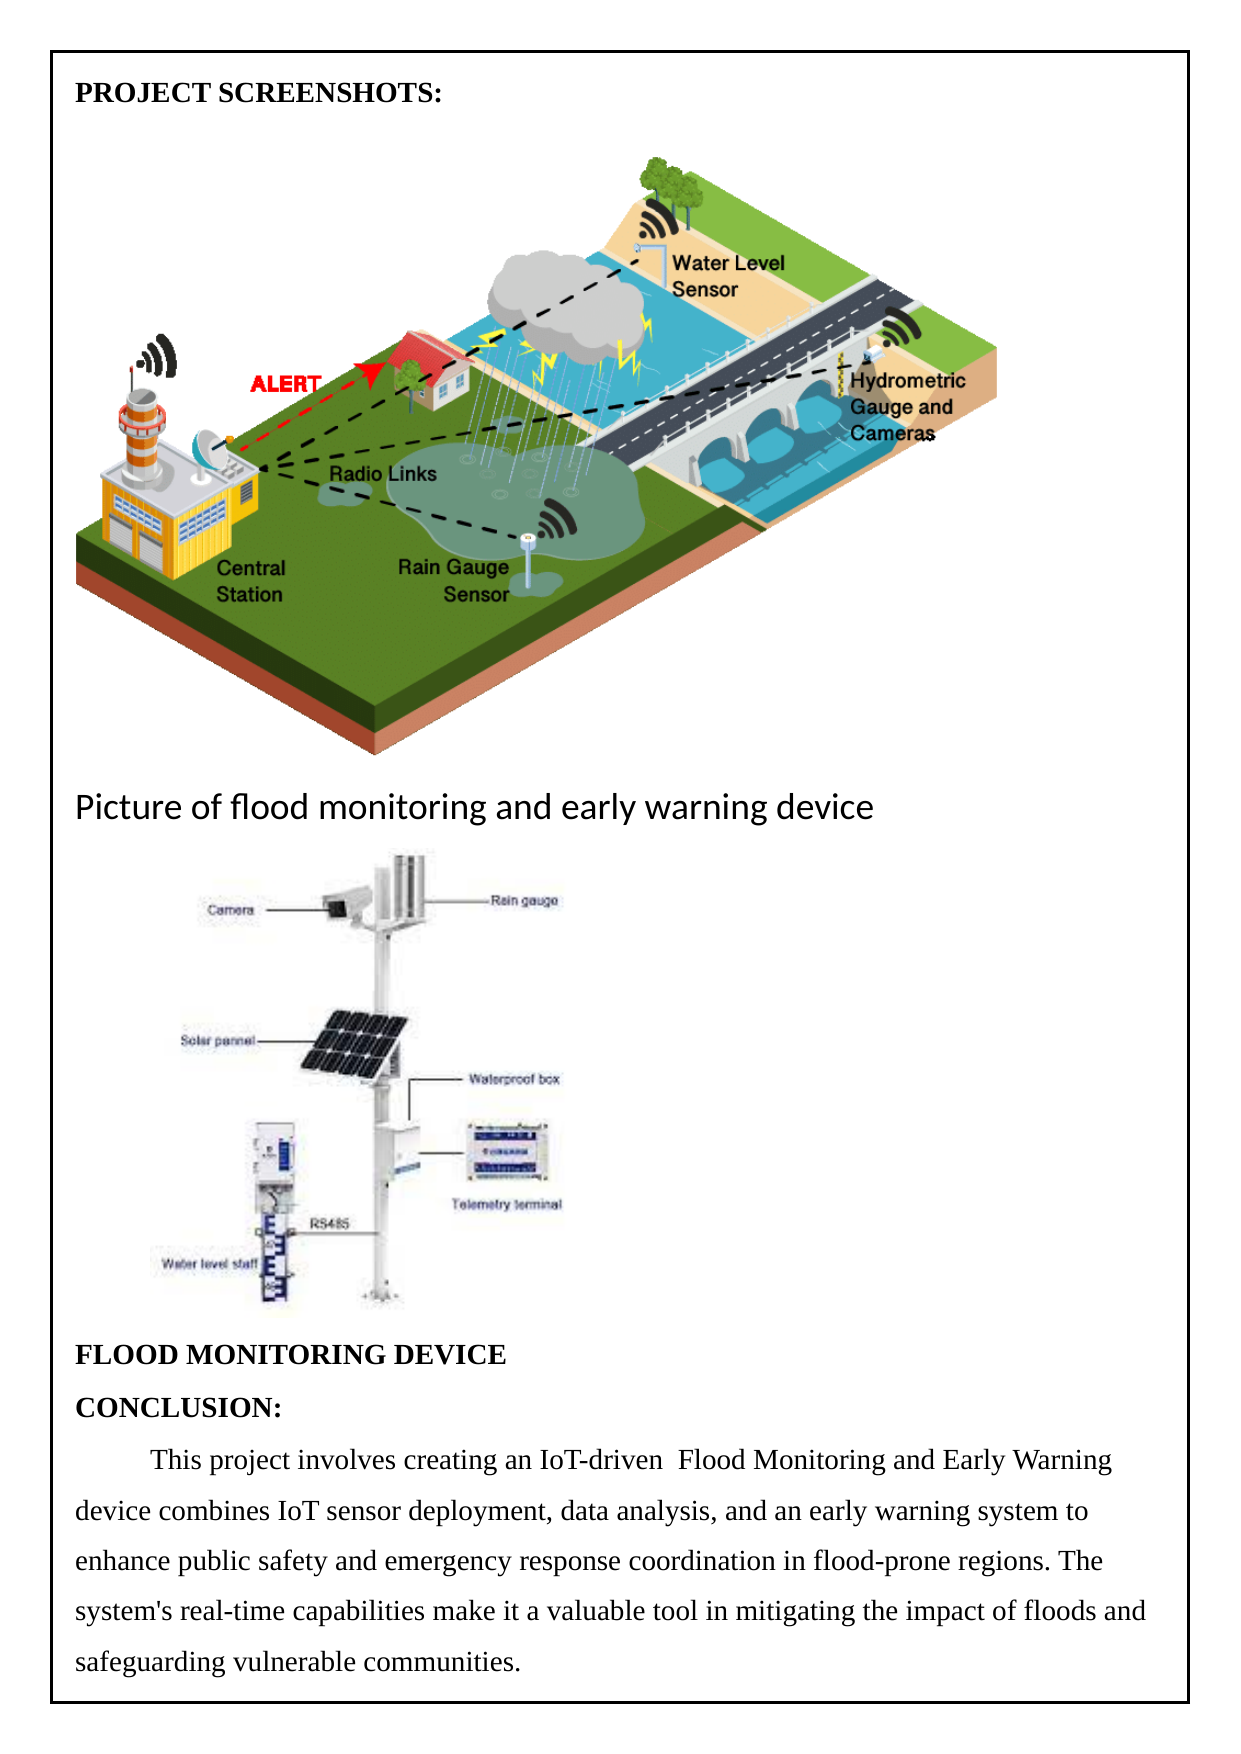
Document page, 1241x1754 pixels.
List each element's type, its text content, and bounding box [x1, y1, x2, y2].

text Picture of flood monitoring and early warning device [75, 783, 1165, 828]
picture [75, 110, 998, 764]
text This project involves creating an IoT-driven Flood Monitoring and Early Warning device combines IoT sensor deployment, data analysis, and an early warning system to enhance public safety and emergency response coordination in flood-prone regions. The system's real-time capabilities make it a valuable tool in mitigating the impact of floods and safeguarding vulnerable communities. [75, 1442, 1165, 1677]
text CONCLUSION: [75, 1390, 1165, 1423]
text FLOOD MONITORING DEVICE [75, 1337, 1165, 1370]
